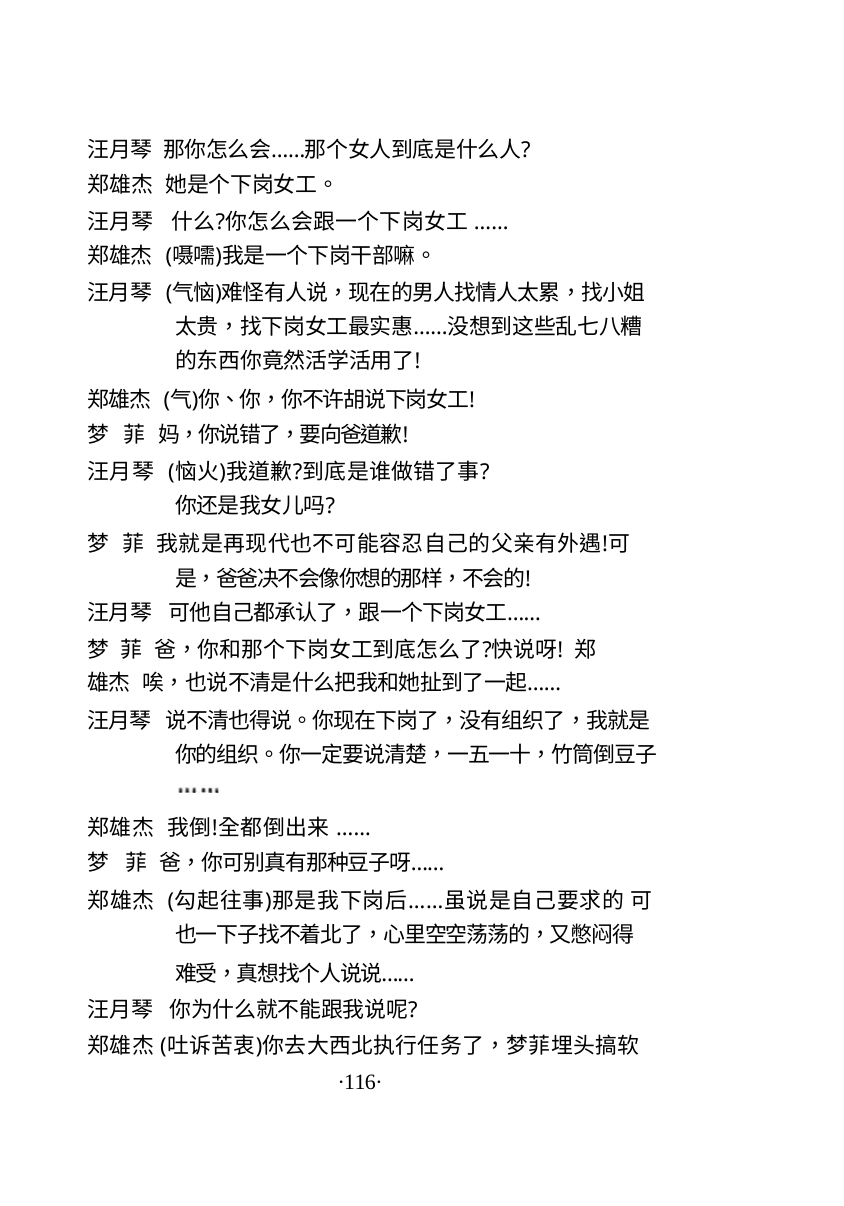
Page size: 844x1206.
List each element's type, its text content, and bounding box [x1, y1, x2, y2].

text 梦 菲 我就是再现代也不可能容忍自己的父亲有外遇!可 是，爸爸决不会像你想的那样，不会的! [87, 528, 657, 593]
text 梦 菲 爸，你和那个下岗女工到底怎么了?快说呀! 郑雄杰 唉，也说不清是什么把我和她扯到了一起…… [87, 633, 597, 697]
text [87, 1030, 660, 1059]
text 郑雄杰 (气)你、你，你不许胡说下岗女工! 梦 菲 妈，你说错了，要向爸道歉! [87, 384, 488, 448]
text 汪月琴 那你怎么会……那个女人到底是什么人? 郑雄杰 她是个下岗女工。 [87, 134, 554, 199]
text 汪月琴 什么?你怎么会跟一个下岗女工 …… 郑雄杰 (嗫嚅)我是一个下岗干部嘛。 [87, 206, 523, 270]
picture [177, 785, 220, 793]
text 汪月琴 (恼火)我道歉?到底是谁做错了事? 你还是我女儿吗? [87, 456, 508, 520]
text 郑雄杰 我倒!全都倒出来 …… [87, 813, 717, 841]
text 汪月琴 可他自己都承认了，跟一个下岗女工…… [87, 598, 717, 625]
text 难受，真想找个人说说…… 汪月琴 你为什么就不能跟我说呢? [87, 958, 425, 1023]
text 汪月琴 说不清也得说。你现在下岗了，没有组织了，我就是 你的组织。你一定要说清楚，一五一十，竹筒倒豆子 [87, 705, 658, 768]
text 汪月琴 (气恼)难怪有人说，现在的男人找情人太累，找小姐 太贵，找下岗女工最实惠……没想到这些乱七八糟 的东西你竟然活学活用了! [87, 277, 657, 375]
text 郑雄杰 (勾起往事)那是我下岗后……虽说是自己要求的 可也一下子找不着北了，心里空空荡荡的，又憋闷得 [87, 884, 657, 948]
text 梦 菲 爸，你可别真有那种豆子呀…… [87, 848, 717, 876]
